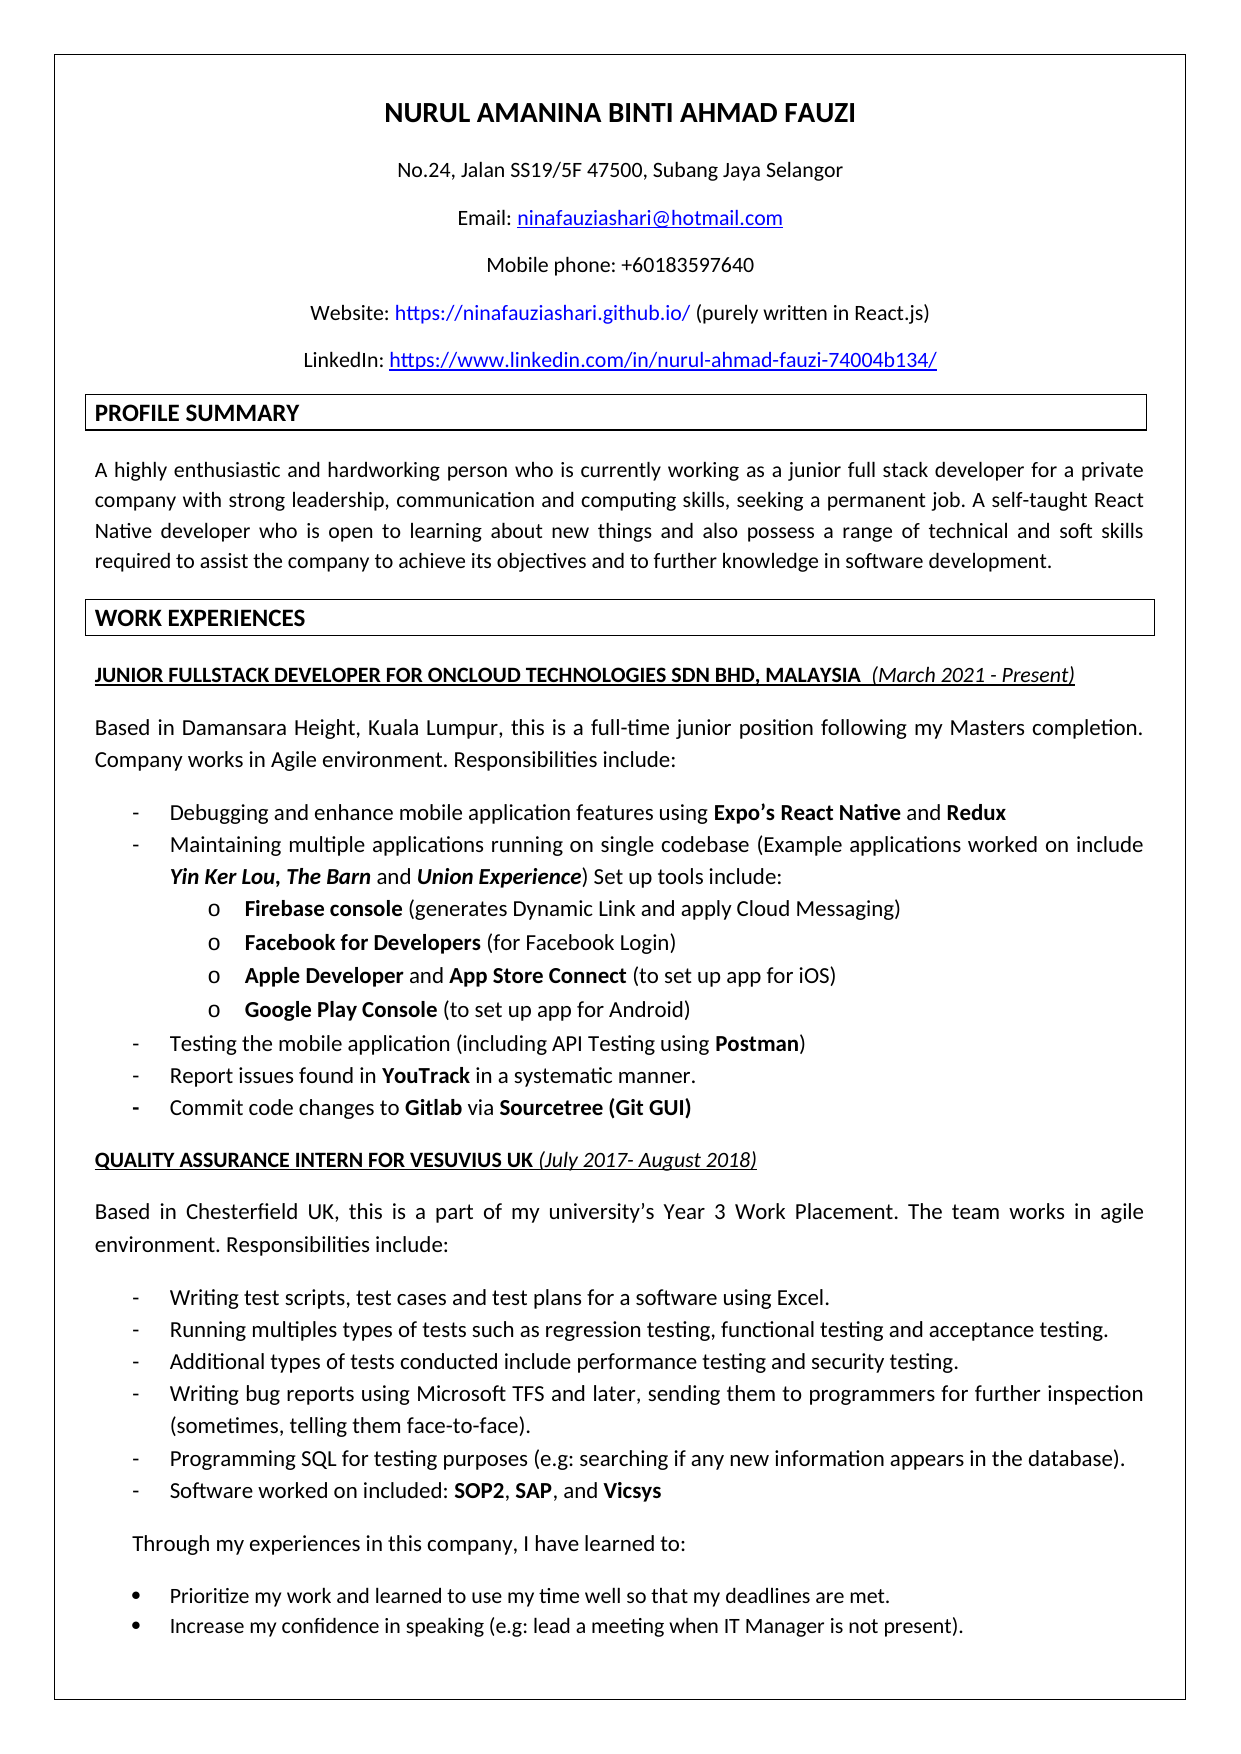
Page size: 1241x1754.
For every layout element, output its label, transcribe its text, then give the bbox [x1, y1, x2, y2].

text NURUL AMANINA BINTI AHMAD FAUZI [94, 94, 1146, 130]
list Google Play Console (to set up app for Android) [207, 995, 1146, 1024]
text PROFILE SUMMARY [86, 395, 1146, 429]
text No.24, Jalan SS19/5F 47500, Subang Jaya Selangor [94, 156, 1146, 183]
text Through my experiences in this company, I have learned to: [94, 1529, 1146, 1557]
list Prioritize my work and learned to use my time well so that my deadlines are met. [132, 1582, 1146, 1608]
text WORK EXPERIENCES [86, 600, 1154, 635]
list Writing test scripts, test cases and test plans for a software using Excel. [132, 1283, 1146, 1311]
text Based in Damansara Height, Kuala Lumpur, this is a full-time junior position following my Masters completion. Company works in Agile environment. Responsibilities include: [94, 713, 1146, 773]
list Commit code changes to Gitlab via Sourcetree (Git GUI) [132, 1093, 1146, 1121]
list Maintaining multiple applications running on single codebase (Example applications worked on include Yin Ker Lou, The Barn and Union Experience) Set up tools include: [132, 830, 1146, 890]
text QUALITY ASSURANCE INTERN FOR VESUVIUS UK (July 2017- August 2018) [94, 1146, 1146, 1173]
list Software worked on included: SOP2, SAP, and Vicsys [132, 1476, 1146, 1504]
text Website: https://ninafauziashari.github.io/ (purely written in React.js) [94, 299, 1146, 325]
text Email: ninafauziashari@hotmail.com [94, 204, 1146, 230]
list Writing bug reports using Microsoft TFS and later, sending them to programmers for further inspection (sometimes, telling them face-to-face). [132, 1379, 1146, 1439]
list Additional types of tests conducted include performance testing and security testing. [132, 1347, 1146, 1375]
text A highly enthusiastic and hardworking person who is currently working as a junior full stack developer for a private company with strong leadership, communication and computing skills, seeking a permanent job. A self-taught React Native developer who is open to learning about new things and also possess a range of technical and soft skills required to assist the company to achieve its objectives and to further knowledge in software development. [94, 456, 1146, 574]
list Increase my confidence in speaking (e.g: lead a meeting when IT Manager is not present). [132, 1612, 1146, 1639]
text Based in Chesterfield UK, this is a part of my university’s Year 3 Work Placement. The team works in agile environment. Responsibilities include: [94, 1197, 1146, 1258]
list Programming SQL for testing purposes (e.g: searching if any new information appears in the database). [132, 1444, 1146, 1472]
text JUNIOR FULLSTACK DEVELOPER FOR ONCLOUD TECHNOLOGIES SDN BHD, MALAYSIA (March 2021 - Present) [94, 661, 1146, 688]
list Testing the mobile application (including API Testing using Postman) [132, 1029, 1146, 1057]
list Report issues found in YouTrack in a systematic manner. [132, 1061, 1146, 1089]
list Facebook for Developers (for Facebook Login) [207, 928, 1146, 957]
list Apple Developer and App Store Connect (to set up app for iOS) [207, 962, 1146, 991]
list Running multiples types of tests such as regression testing, functional testing and acceptance testing. [132, 1315, 1146, 1343]
list Firebase console (generates Dynamic Link and apply Cloud Messaging) [207, 894, 1146, 924]
text Mobile phone: +60183597640 [94, 251, 1146, 278]
text LinkedIn: https://www.linkedin.com/in/nurul-ahmad-fauzi-74004b134/ [94, 346, 1146, 373]
list Debugging and enhance mobile application features using Expo’s React Native and Redux [132, 798, 1146, 826]
